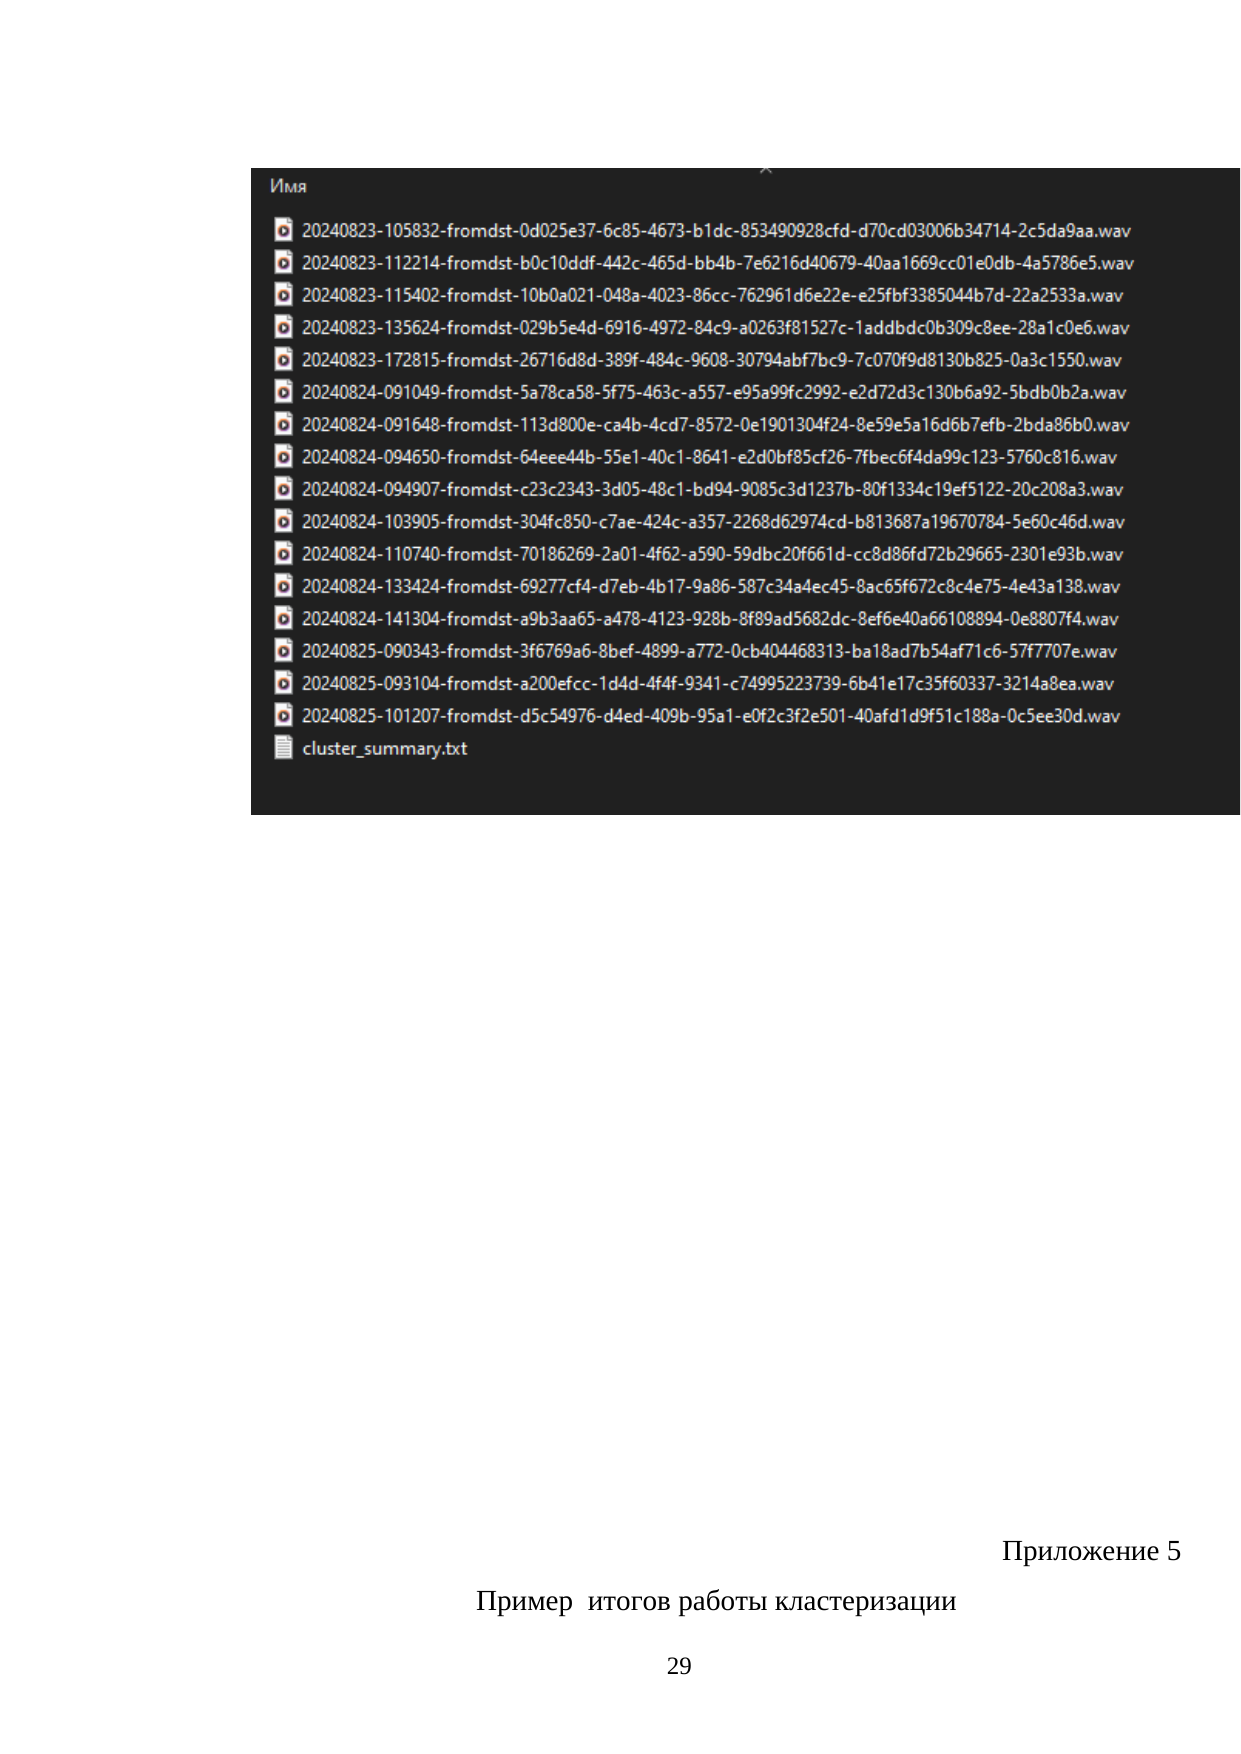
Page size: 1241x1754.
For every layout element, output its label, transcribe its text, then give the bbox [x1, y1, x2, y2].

picture [251, 168, 1241, 815]
text Приложение 5 [177, 1533, 1181, 1567]
text Пример итогов работы кластеризации [177, 1583, 1181, 1617]
